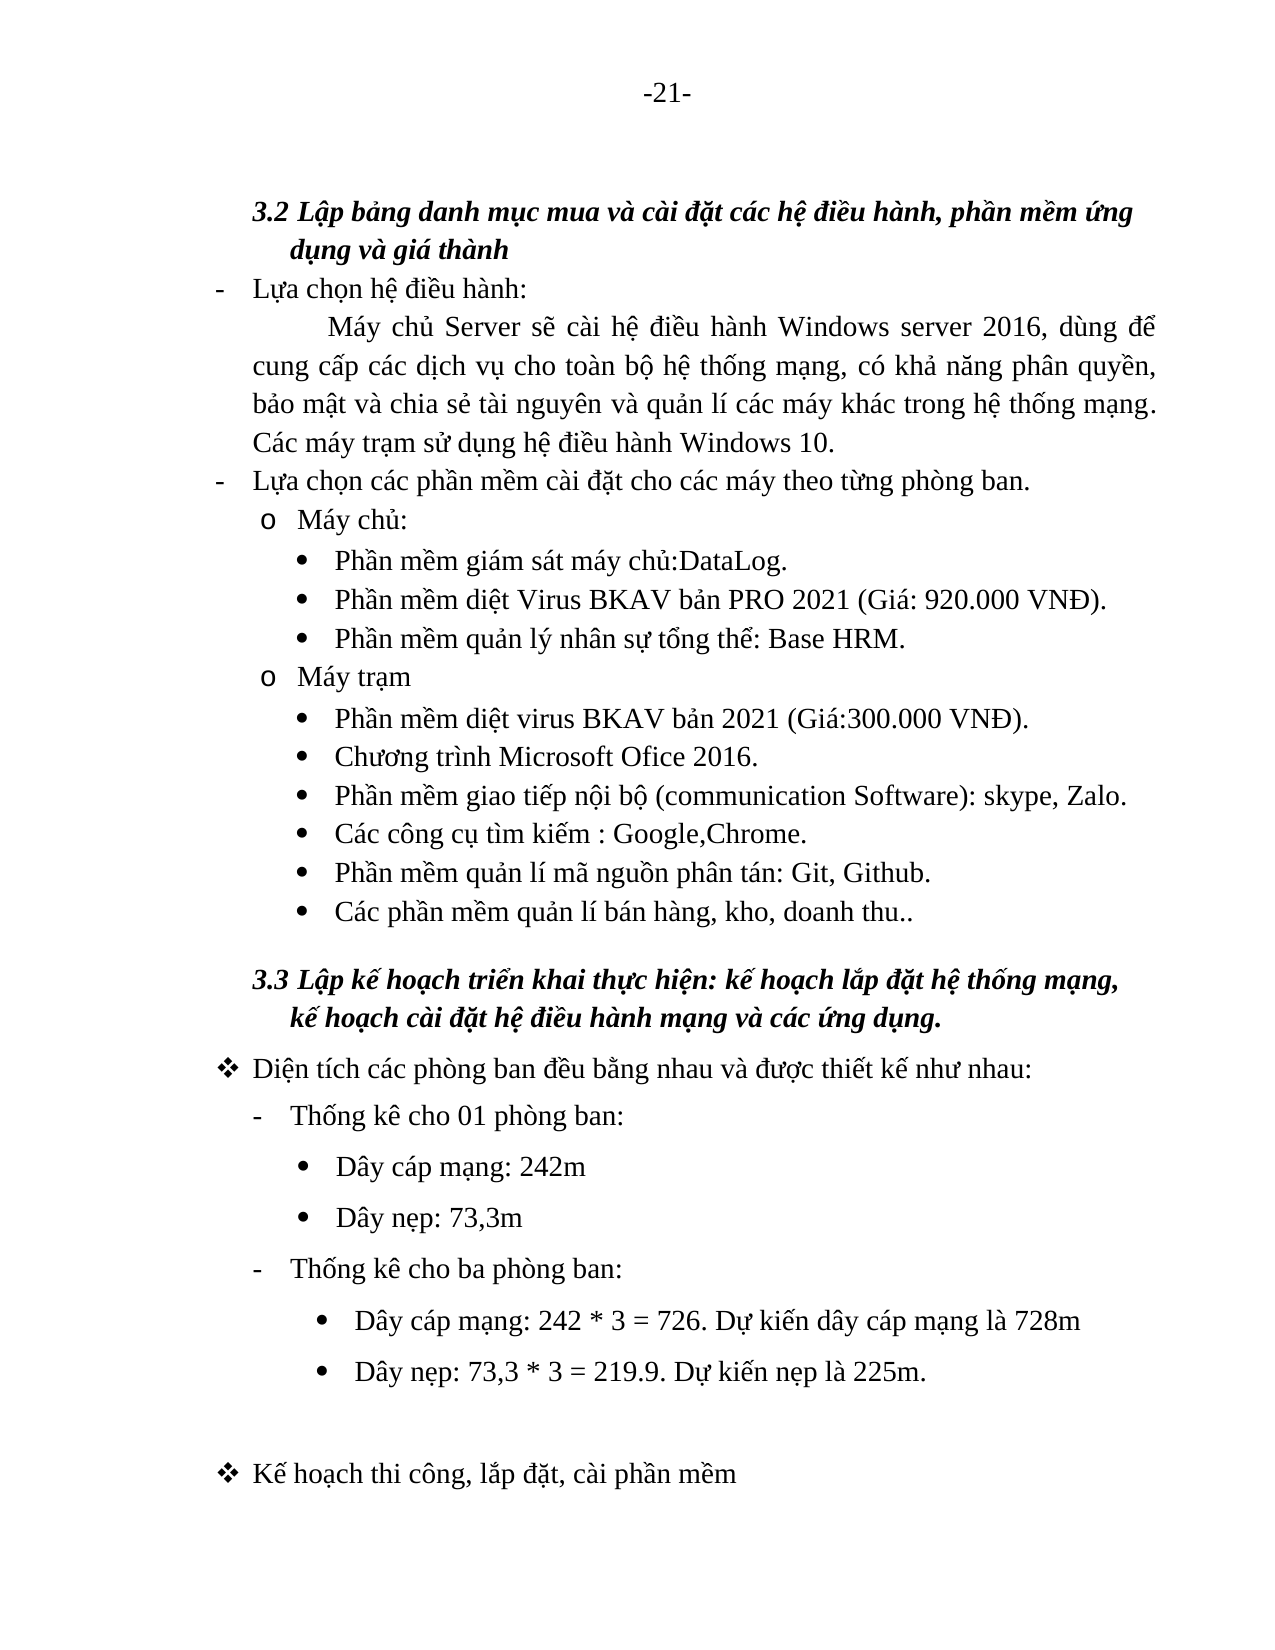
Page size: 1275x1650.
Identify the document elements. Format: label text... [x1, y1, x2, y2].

list Dây nẹp: 73,3 * 3 = 219.9. Dự kiến nẹp là 225m. [317, 1354, 1157, 1387]
list Dây cáp mạng: 242m [298, 1149, 1157, 1183]
list Các công cụ tìm kiếm : Google,Chrome. [297, 817, 1157, 850]
list Lựa chọn các phần mềm cài đặt cho các máy theo từng phòng ban. [215, 463, 1157, 497]
list Lựa chọn hệ điều hành: [215, 271, 1157, 304]
list Phần mềm diệt Virus BKAV bản PRO 2021 (Giá: 920.000 VNĐ). [297, 582, 1157, 616]
list Phần mềm quản lí mã nguồn phân tán: Git, Github. [297, 855, 1157, 889]
list Dây cáp mạng: 242 * 3 = 726. Dự kiến dây cáp mạng là 728m [317, 1303, 1157, 1336]
list Thống kê cho ba phòng ban: [252, 1252, 1157, 1285]
list Chương trình Microsoft Ofice 2016. [297, 739, 1157, 773]
list Máy trạm [259, 659, 1157, 695]
list Máy chủ Server sẽ cài hệ điều hành Windows server 2016, dùng để cung cấp các dịch vụ cho toàn bộ hệ thống mạng, có khả năng phân quyền, bảo mật và chia sẻ tài nguyên và quản lí các máy khác trong hệ thống mạng. Các máy trạm sử dụng hệ điều hành Windows 10. [252, 309, 1157, 458]
list Thống kê cho 01 phòng ban: [252, 1098, 1157, 1132]
list Các phần mềm quản lí bán hàng, kho, doanh thu.. [297, 894, 1157, 928]
list Phần mềm giao tiếp nội bộ (communication Software): skype, Zalo. [297, 778, 1157, 812]
list Máy chủ: [259, 502, 1157, 538]
list Phần mềm diệt virus BKAV bản 2021 (Giá:300.000 VNĐ). [297, 701, 1157, 734]
subtitle Lập bảng danh mục mua và cài đặt các hệ điều hành, phần mềm ứng dụng và giá thành [252, 194, 1157, 266]
list Diện tích các phòng ban đều bằng nhau và được thiết kế như nhau: [215, 1051, 1157, 1085]
list Dây nẹp: 73,3m [298, 1201, 1157, 1234]
list Phần mềm giám sát máy chủ:DataLog. [297, 543, 1157, 577]
list Kế hoạch thi công, lắp đặt, cài phần mềm [215, 1456, 1157, 1490]
list Phần mềm quản lý nhân sự tổng thể: Base HRM. [297, 621, 1157, 654]
subtitle Lập kế hoạch triển khai thực hiện: kế hoạch lắp đặt hệ thống mạng, kế hoạch cài đặt hệ điều hành mạng và các ứng dụng. [252, 962, 1157, 1034]
